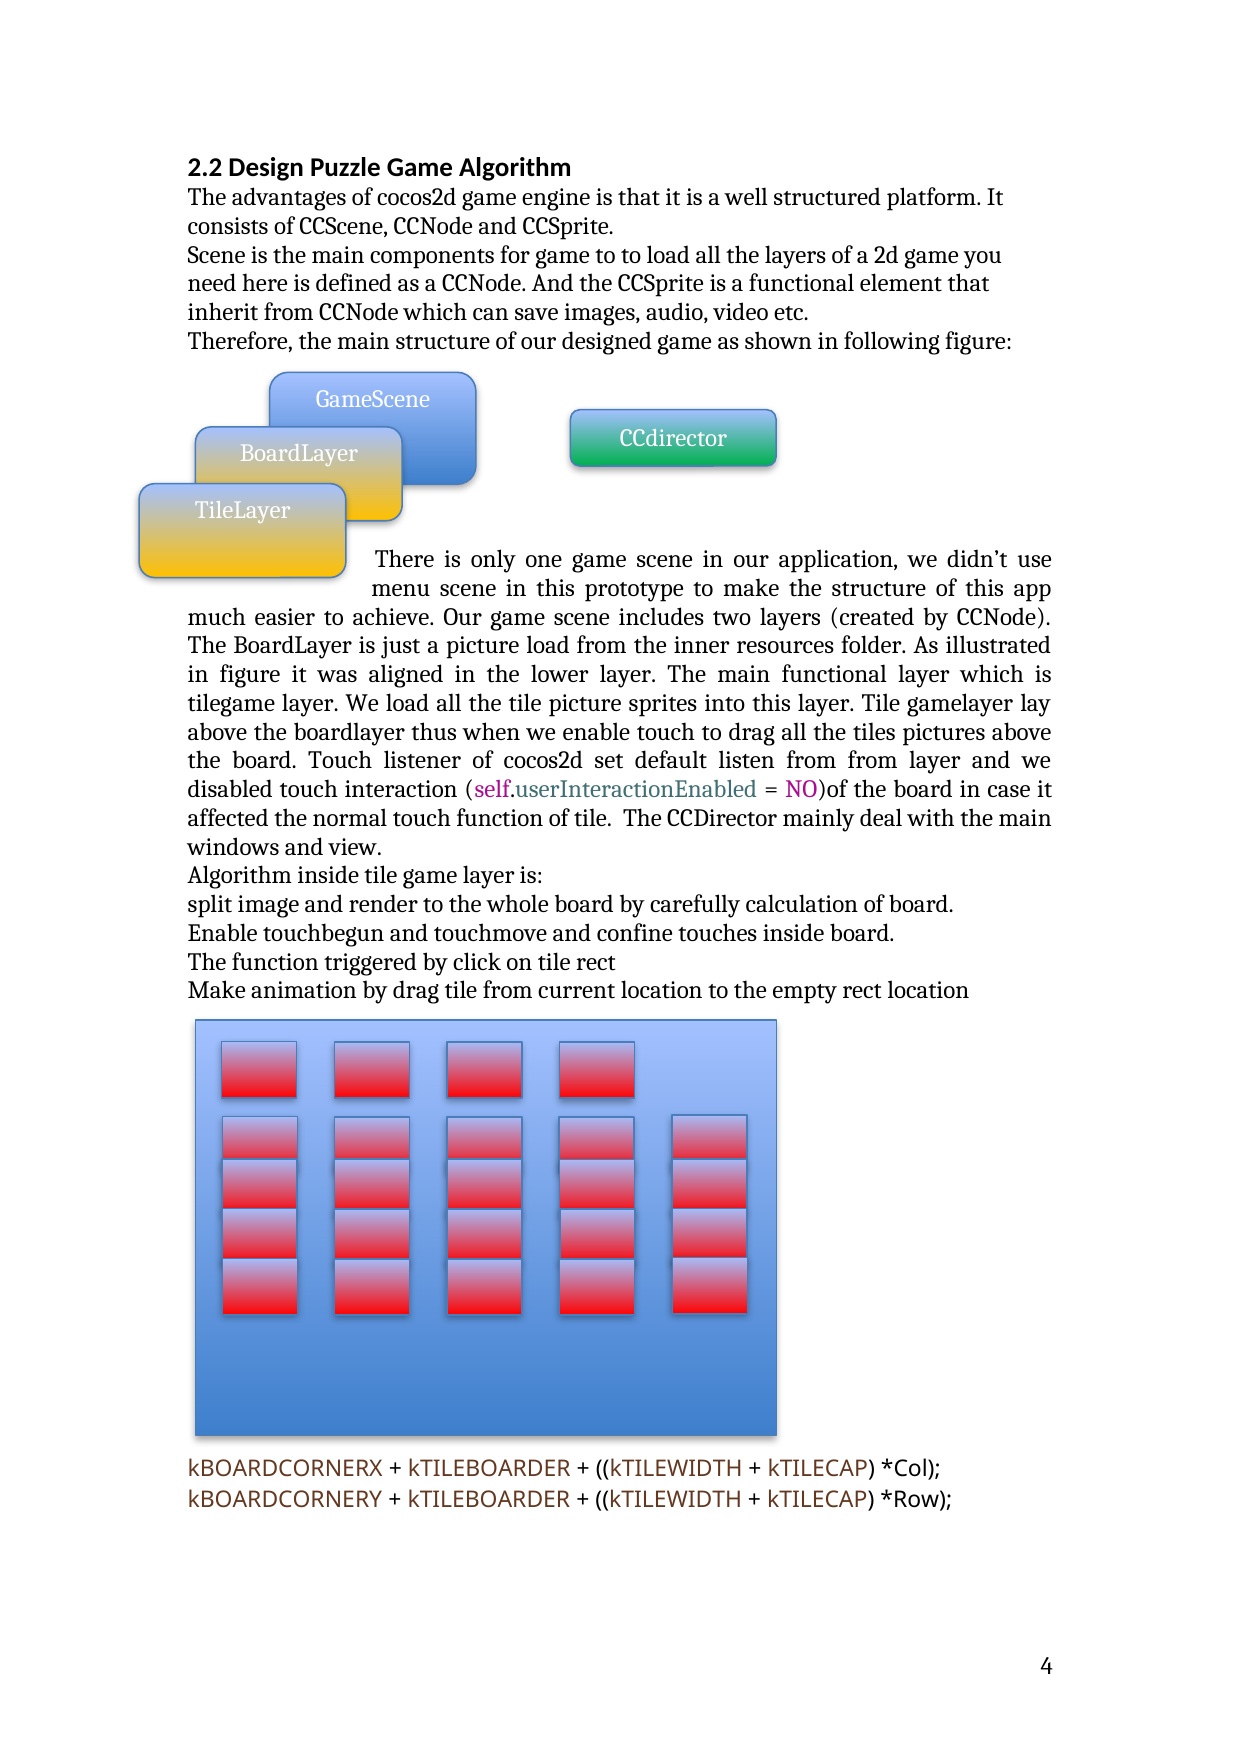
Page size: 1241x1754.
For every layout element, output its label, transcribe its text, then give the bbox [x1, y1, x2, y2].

text The function triggered by click on tile rect [187, 948, 1053, 976]
text kBOARDCORNERY + kTILEBOARDER + ((kTILEWIDTH + kTILECAP) *Row); [187, 1483, 1053, 1514]
text Enable touchbegun and touchmove and confine touches inside board. [187, 919, 1053, 948]
text Make animation by drag tile from current location to the empty rect location [187, 976, 1053, 1005]
text split image and render to the whole board by carefully calculation of board. [187, 890, 1053, 919]
text Therefore, the main structure of our designed game as shown in following figure: [187, 327, 1053, 356]
subtitle 2.2 Design Puzzle Game Algorithm [187, 150, 1053, 183]
text kBOARDCORNERX + kTILEBOARDER + ((kTILEWIDTH + kTILECAP) *Col); [187, 1451, 1053, 1483]
text There is only one game scene in our application, we didn’t use menu scene in this prototype to make the structure of this app much easier to achieve. Our game scene includes two layers (created by CCNode). The BoardLayer is just a picture load from the inner resources folder. As illustrated in figure it was aligned in the lower layer. The main functional layer which is tilegame layer. We load all the tile picture sprites into this layer. Tile gamelayer lay above the boardlayer thus when we enable touch to drag all the tiles pictures above the board. Touch listener of cocos2d set default listen from from layer and we disabled touch interaction (self.userInteractionEnabled = NO)of the board in case it affected the normal touch function of tile. The CCDirector mainly deal with the main windows and view. [187, 545, 1053, 861]
text Algorithm inside tile game layer is: [187, 861, 1053, 890]
text The advantages of cocos2d game engine is that it is a well structured platform. It consists of CCScene, CCNode and CCSprite. [187, 183, 1053, 241]
text Scene is the main components for game to to load all the layers of a 2d game you need here is defined as a CCNode. And the CCSprite is a functional element that inherit from CCNode which can save images, audio, video etc. [187, 241, 1053, 327]
